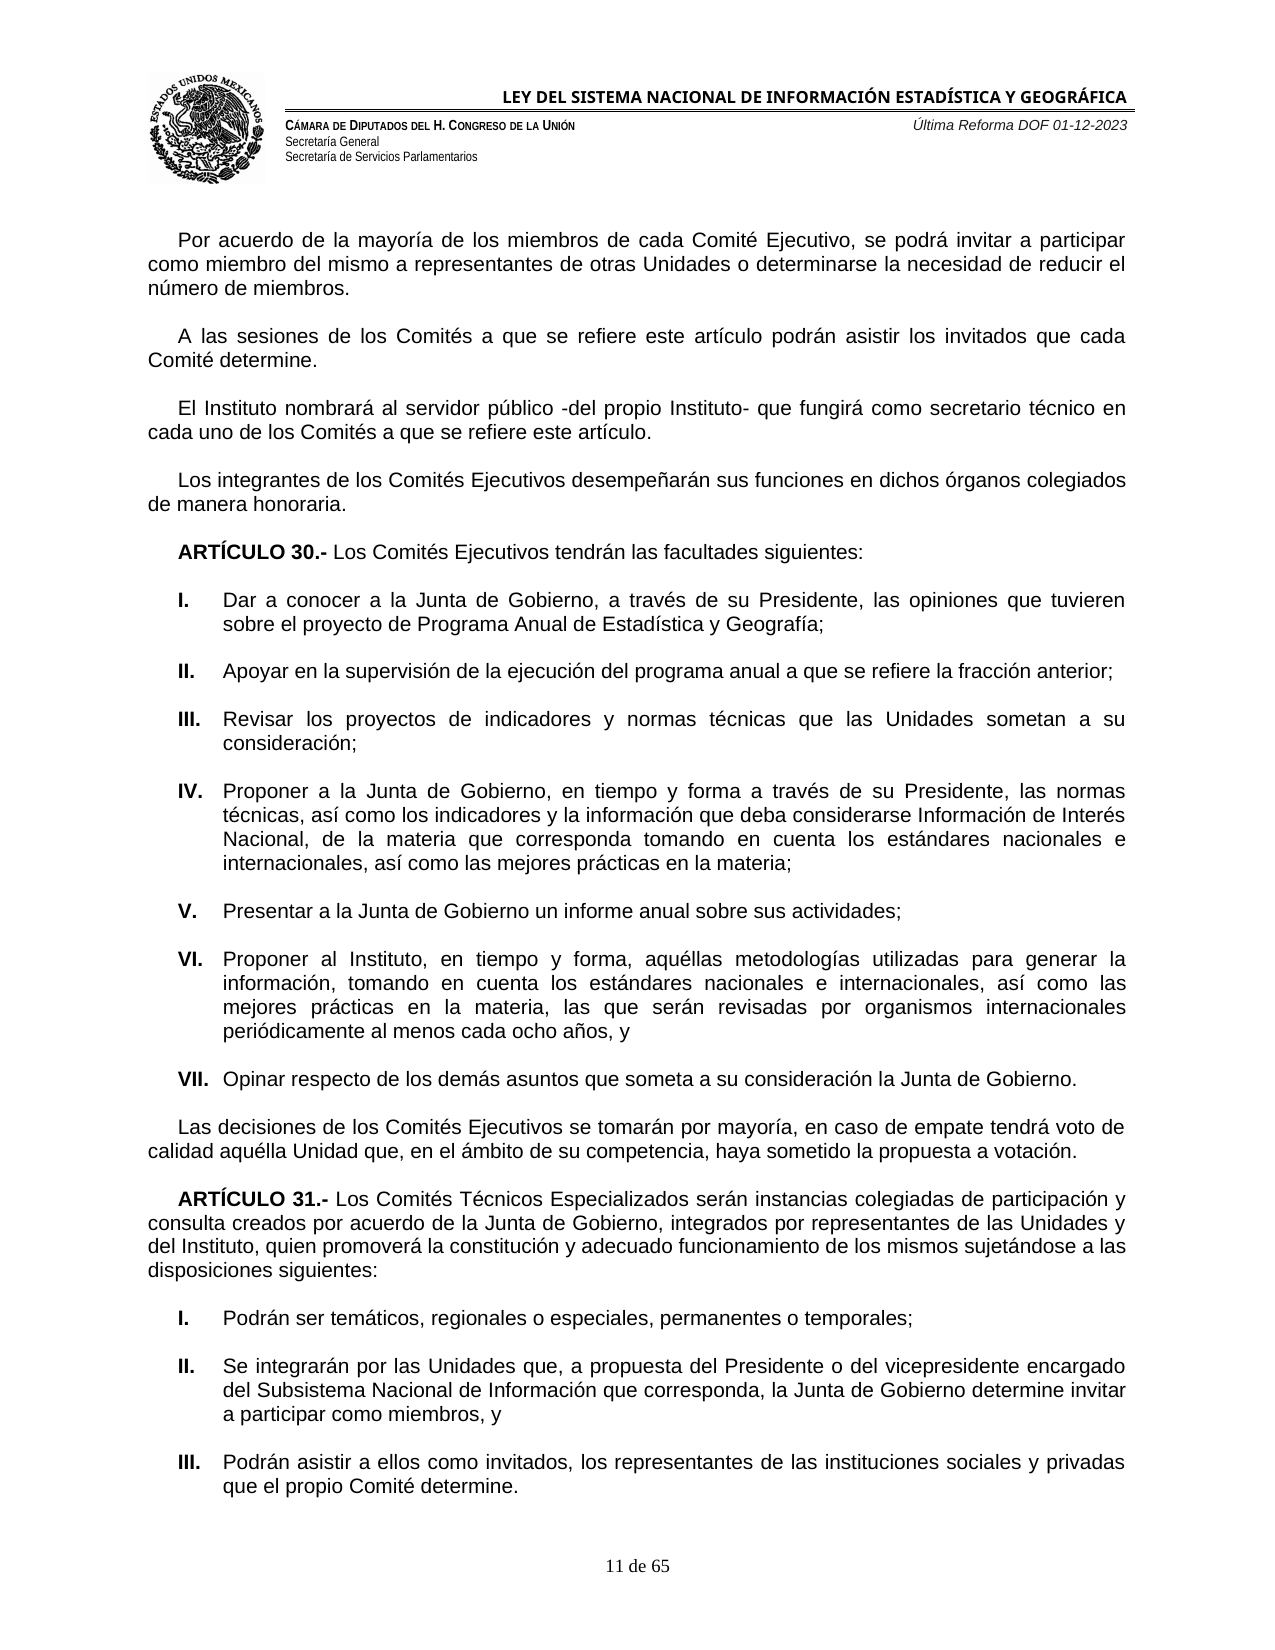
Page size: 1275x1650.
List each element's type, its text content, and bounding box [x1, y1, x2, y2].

text Por acuerdo de la mayoría de los miembros de cada Comité Ejecutivo, se podrá invitar a participar como miembro del mismo a representantes de otras Unidades o determinarse la necesidad de reducir el número de miembros. [148, 228, 1127, 300]
text III. Revisar los proyectos de indicadores y normas técnicas que las Unidades sometan a su consideración; [178, 707, 1127, 755]
text Los integrantes de los Comités Ejecutivos desempeñarán sus funciones en dichos órganos colegiados de manera honoraria. [148, 468, 1127, 516]
text VII. Opinar respecto de los demás asuntos que someta a su consideración la Junta de Gobierno. [178, 1067, 1127, 1091]
text A las sesiones de los Comités a que se refiere este artículo podrán asistir los invitados que cada Comité determine. [148, 324, 1127, 372]
text ARTÍCULO 31.- Los Comités Técnicos Especializados serán instancias colegiadas de participación y consulta creados por acuerdo de la Junta de Gobierno, integrados por representantes de las Unidades y del Instituto, quien promoverá la constitución y adecuado funcionamiento de los mismos sujetándose a las disposiciones siguientes: [148, 1186, 1127, 1282]
text VI. Proponer al Instituto, en tiempo y forma, aquéllas metodologías utilizadas para generar la información, tomando en cuenta los estándares nacionales e internacionales, así como las mejores prácticas en la materia, las que serán revisadas por organismos internacionales periódicamente al menos cada ocho años, y [178, 947, 1127, 1043]
text ARTÍCULO 30.- Los Comités Ejecutivos tendrán las facultades siguientes: [148, 539, 1127, 563]
text II. Apoyar en la supervisión de la ejecución del programa anual a que se refiere la fracción anterior; [178, 659, 1127, 683]
text I. Dar a conocer a la Junta de Gobierno, a través de su Presidente, las opiniones que tuvieren sobre el proyecto de Programa Anual de Estadística y Geografía; [178, 587, 1127, 635]
text V. Presentar a la Junta de Gobierno un informe anual sobre sus actividades; [178, 899, 1127, 923]
text I. Podrán ser temáticos, regionales o especiales, permanentes o temporales; [178, 1306, 1127, 1330]
text III. Podrán asistir a ellos como invitados, los representantes de las instituciones sociales y privadas que el propio Comité determine. [178, 1450, 1127, 1498]
text Las decisiones de los Comités Ejecutivos se tomarán por mayoría, en caso de empate tendrá voto de calidad aquélla Unidad que, en el ámbito de su competencia, haya sometido la propuesta a votación. [148, 1114, 1127, 1162]
text El Instituto nombrará al servidor público -del propio Instituto- que fungirá como secretario técnico en cada uno de los Comités a que se refiere este artículo. [148, 396, 1127, 444]
text II. Se integrarán por las Unidades que, a propuesta del Presidente o del vicepresidente encargado del Subsistema Nacional de Información que corresponda, la Junta de Gobierno determine invitar a participar como miembros, y [178, 1354, 1127, 1426]
text IV. Proponer a la Junta de Gobierno, en tiempo y forma a través de su Presidente, las normas técnicas, así como los indicadores y la información que deba considerarse Información de Interés Nacional, de la materia que corresponda tomando en cuenta los estándares nacionales e internacionales, así como las mejores prácticas en la materia; [178, 779, 1127, 875]
